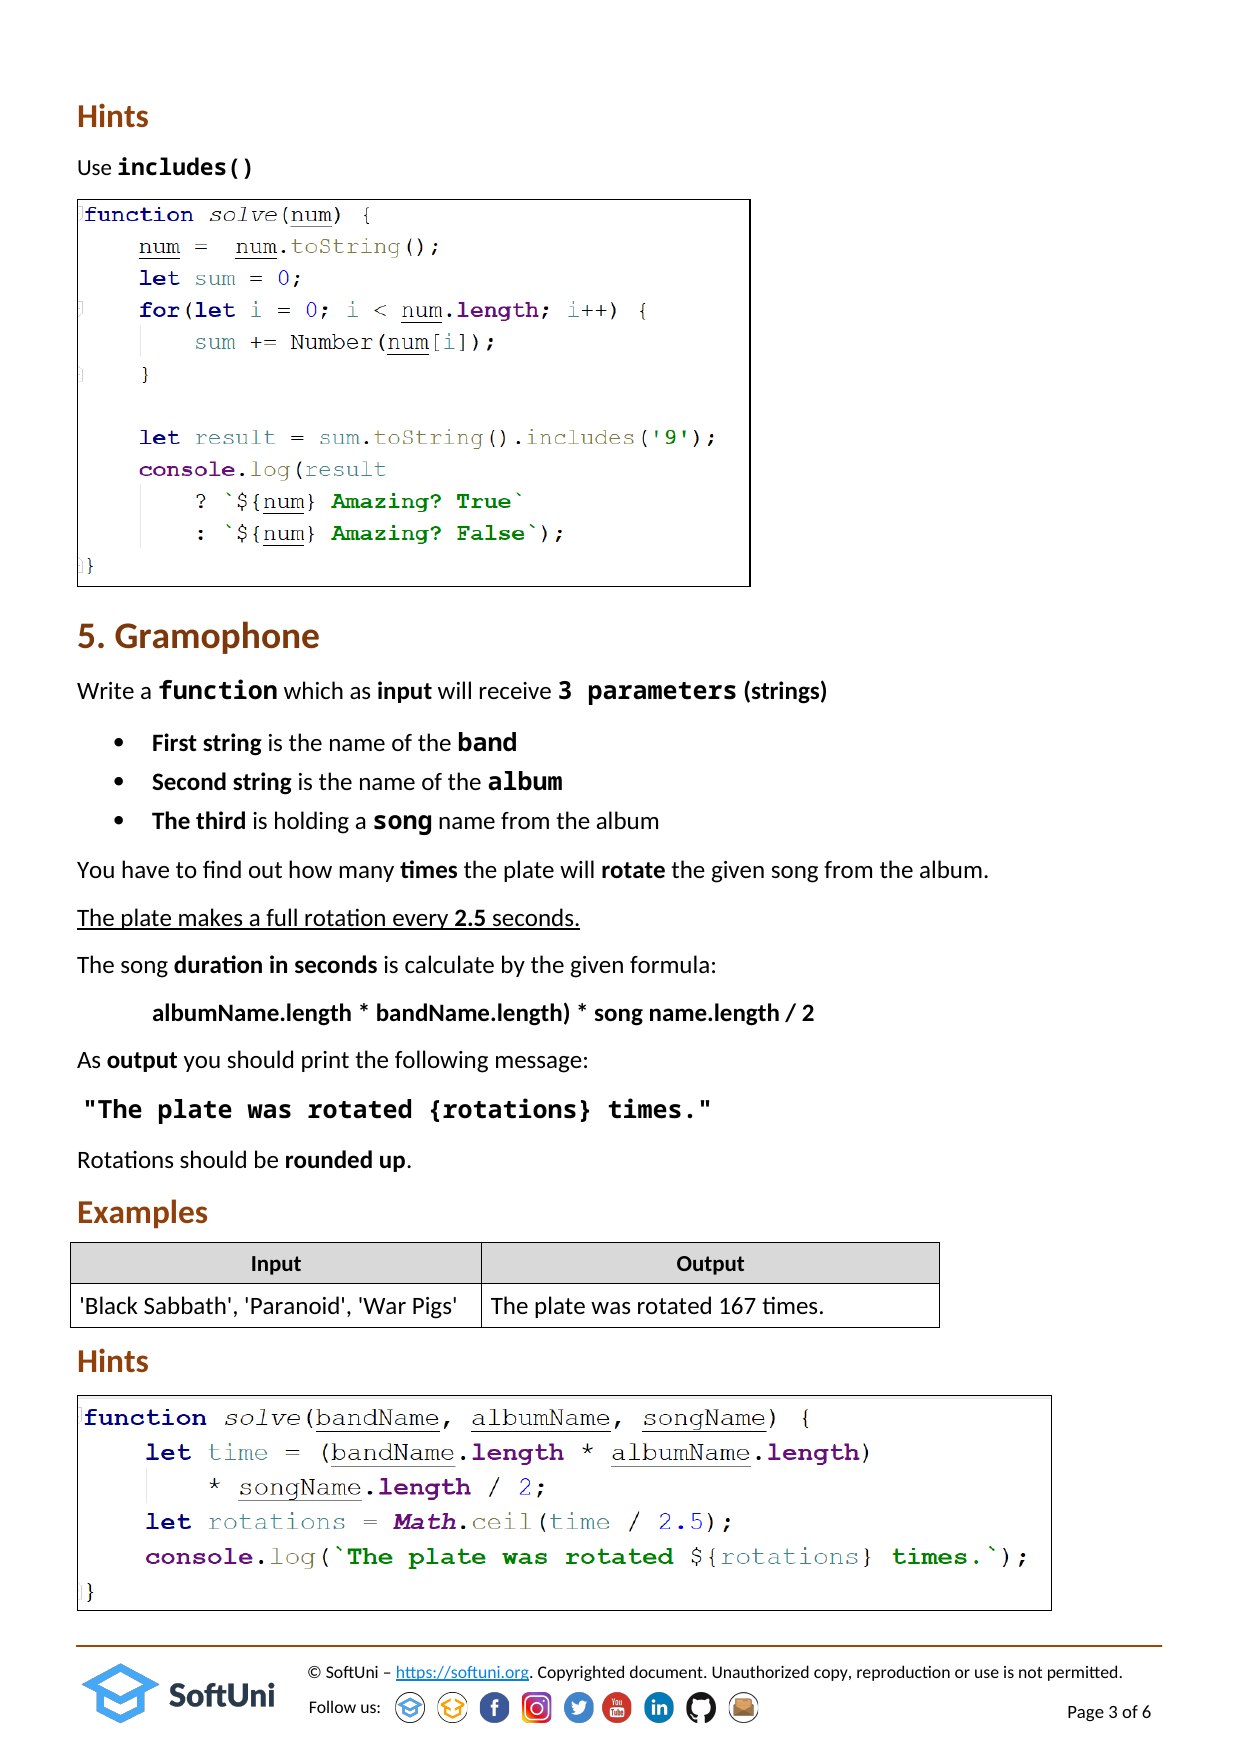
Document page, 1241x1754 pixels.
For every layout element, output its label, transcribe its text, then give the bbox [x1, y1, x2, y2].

list Second string is the name of the album [114, 764, 1163, 798]
table_header Input [71, 1243, 481, 1283]
picture [602, 1692, 632, 1723]
text The plate makes a full rotation every 2.5 seconds. [77, 902, 1163, 933]
picture [395, 1692, 425, 1723]
text The song duration in seconds is calculate by the given formula: [77, 949, 1163, 980]
picture [658, 1705, 667, 1714]
table_cell 'Black Sabbath', 'Paranoid', 'War Pigs' [71, 1284, 481, 1327]
text As output you should print the following message: [77, 1044, 1163, 1075]
picture [665, 1714, 674, 1723]
text You have to find out how many times the plate will rotate the given song from the album. [77, 854, 1163, 885]
picture [78, 200, 749, 586]
subtitle Hints [77, 95, 1163, 136]
text "The plate was rotated {rotations} times." [77, 1092, 1163, 1126]
list The third is holding a song name from the album [114, 803, 1163, 837]
picture [479, 1692, 510, 1723]
picture [686, 1692, 716, 1723]
picture [644, 1692, 653, 1701]
picture [78, 1396, 1051, 1610]
list First string is the name of the band [114, 724, 1163, 759]
picture [437, 1692, 468, 1723]
picture [665, 1692, 674, 1701]
table_header Output [482, 1243, 939, 1283]
subtitle Hints [77, 1340, 1163, 1381]
picture [522, 1692, 552, 1723]
text albumName.length * bandName.length) * song name.length / 2 [77, 997, 1163, 1028]
text Use includes() [77, 151, 1163, 182]
subtitle Examples [77, 1191, 1163, 1232]
table_cell The plate was rotated 167 times. [482, 1284, 939, 1327]
picture [728, 1692, 759, 1723]
text Write a function which as input will receive 3 parameters (strings) [77, 673, 1163, 707]
picture [75, 1658, 281, 1729]
subtitle Gramophone [77, 612, 1163, 658]
picture [564, 1692, 594, 1723]
text Rotations should be rounded up. [77, 1144, 1163, 1174]
picture [644, 1714, 653, 1723]
